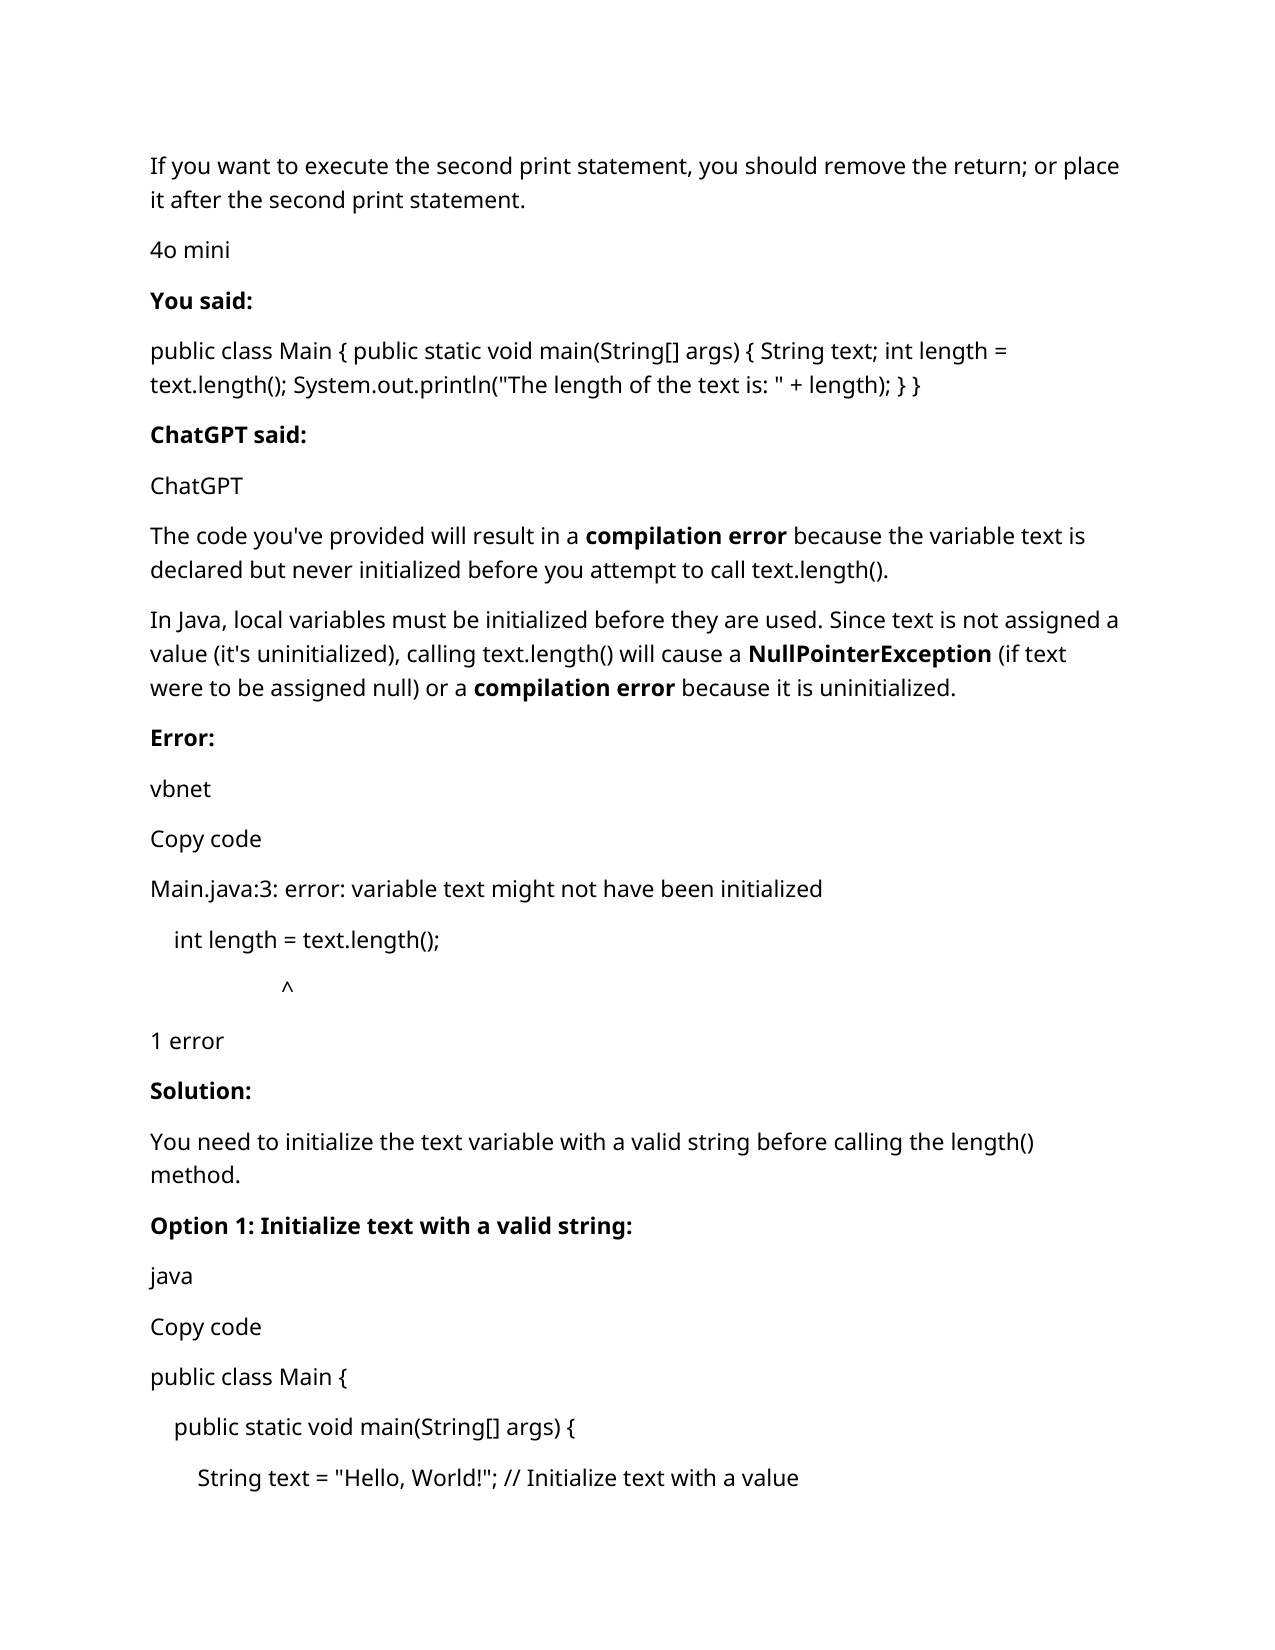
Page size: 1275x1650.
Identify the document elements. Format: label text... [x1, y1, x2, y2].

text public static void main(String[] args) { [150, 1411, 1125, 1442]
text Copy code [150, 1310, 1125, 1342]
text int length = text.length(); [150, 924, 1125, 955]
text 4o mini [150, 234, 1125, 265]
text You said: [150, 284, 1125, 316]
text ChatGPT said: [150, 419, 1125, 450]
text The code you've provided will result in a compilation error because the variable text is declared but never initialized before you attempt to call text.length(). [150, 520, 1125, 585]
text java [150, 1260, 1125, 1291]
text Solution: [150, 1075, 1125, 1106]
text You need to initialize the text variable with a valid string before calling the length() method. [150, 1125, 1125, 1190]
text In Java, local variables must be initialized before they are used. Since text is not assigned a value (it's uninitialized), calling text.length() will cause a NullPointerException (if text were to be assigned null) or a compilation error because it is uninitialized. [150, 604, 1125, 703]
text Error: [150, 722, 1125, 753]
text vbnet [150, 772, 1125, 804]
text ChatGPT [150, 469, 1125, 501]
text If you want to execute the second print statement, you should remove the return; or place it after the second print statement. [150, 150, 1125, 215]
text public class Main { public static void main(String[] args) { String text; int length = text.length(); System.out.println("The length of the text is: " + length); } } [150, 335, 1125, 400]
text ^ [150, 974, 1125, 1005]
text String text = "Hello, World!"; // Initialize text with a value [150, 1462, 1125, 1493]
text Copy code [150, 823, 1125, 854]
text 1 error [150, 1024, 1125, 1056]
text Main.java:3: error: variable text might not have been initialized [150, 873, 1125, 904]
text Option 1: Initialize text with a valid string: [150, 1209, 1125, 1241]
text public class Main { [150, 1361, 1125, 1392]
